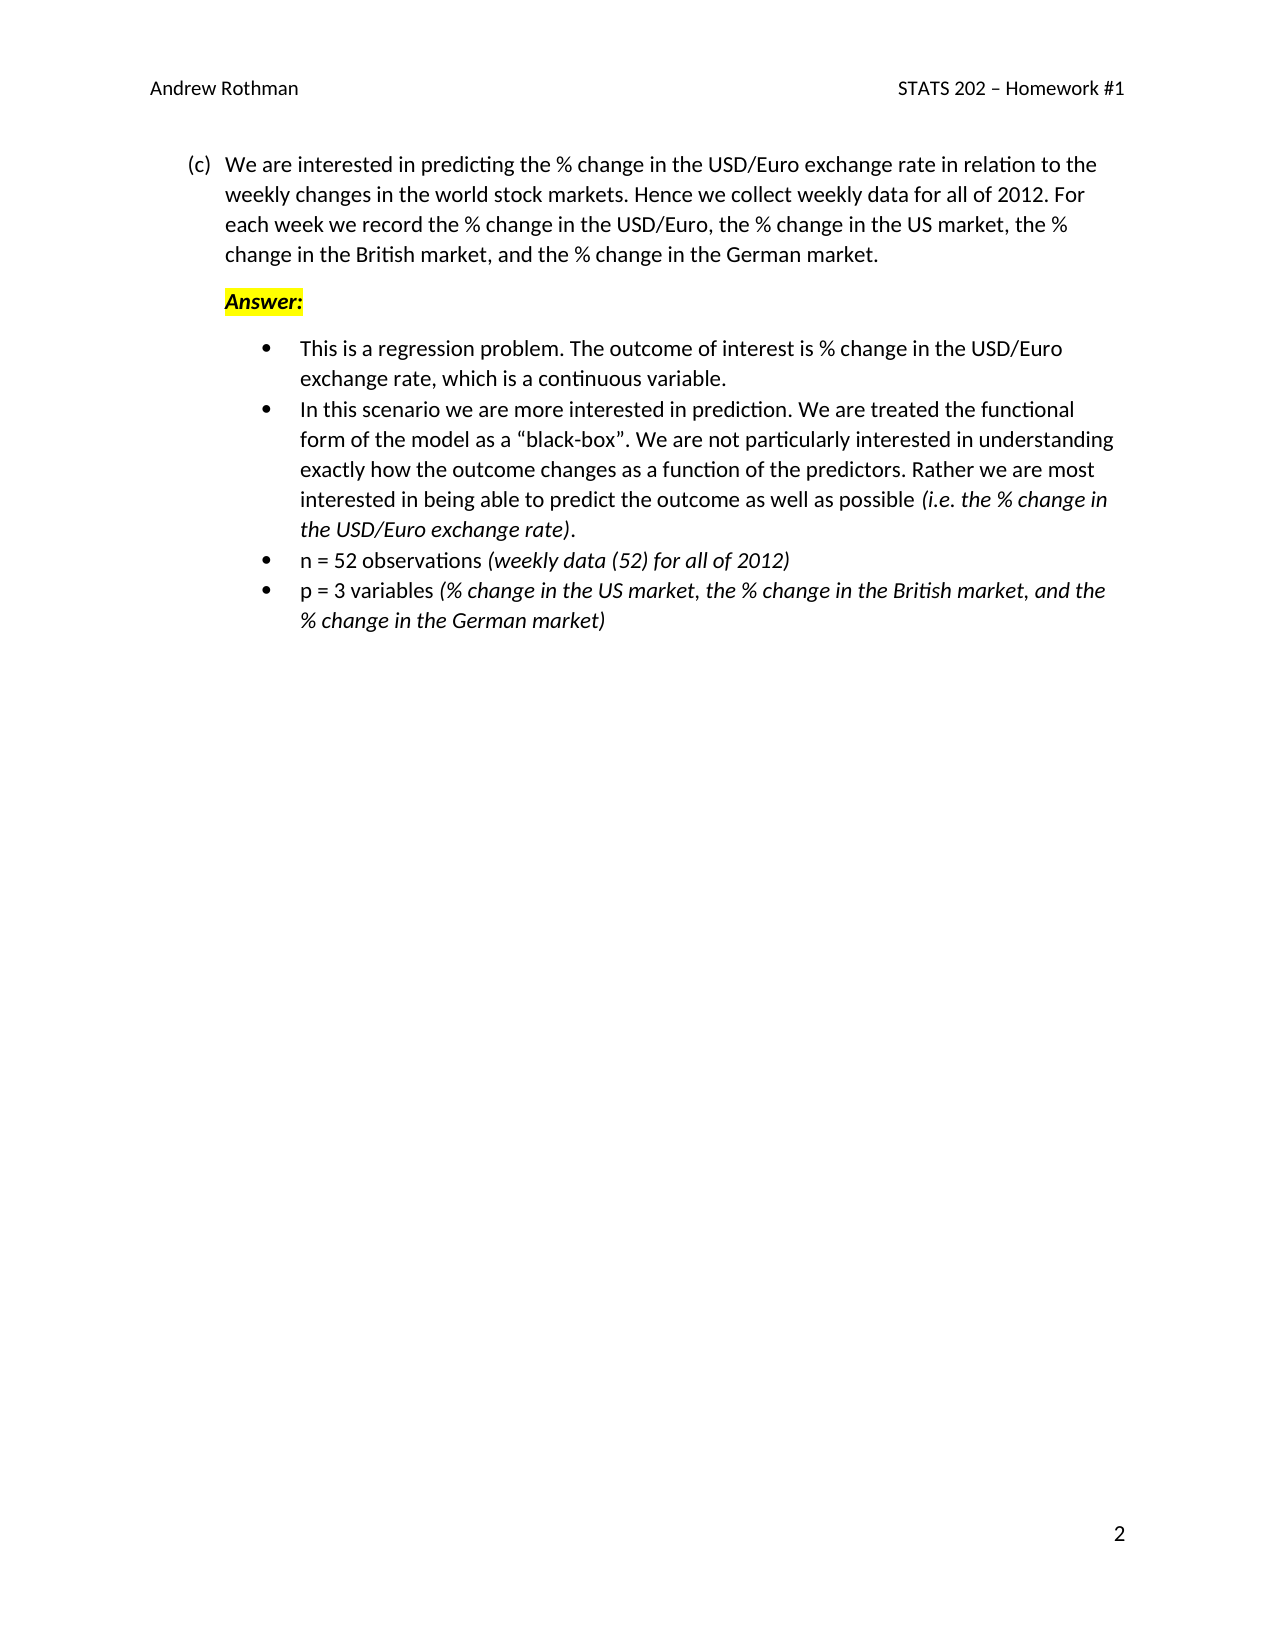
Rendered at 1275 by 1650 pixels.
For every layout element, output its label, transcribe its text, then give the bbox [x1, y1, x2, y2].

list We are interested in predicting the % change in the USD/Euro exchange rate in relation to the weekly changes in the world stock markets. Hence we collect weekly data for all of 2012. For each week we record the % change in the USD/Euro, the % change in the US market, the % change in the British market, and the % change in the German market. [187, 150, 1125, 269]
list This is a regression problem. The outcome of interest is % change in the USD/Euro exchange rate, which is a continuous variable. [262, 334, 1125, 393]
list In this scenario we are more interested in prediction. We are treated the functional form of the model as a “black-box”. We are not particularly interested in understanding exactly how the outcome changes as a function of the predictors. Rather we are most interested in being able to predict the outcome as well as possible (i.e. the % change in the USD/Euro exchange rate). [262, 395, 1125, 544]
list n = 52 observations (weekly data (52) for all of 2012) [262, 546, 1125, 574]
text Answer: [150, 287, 1125, 316]
list p = 3 variables (% change in the US market, the % change in the British market, and the % change in the German market) [262, 576, 1125, 634]
